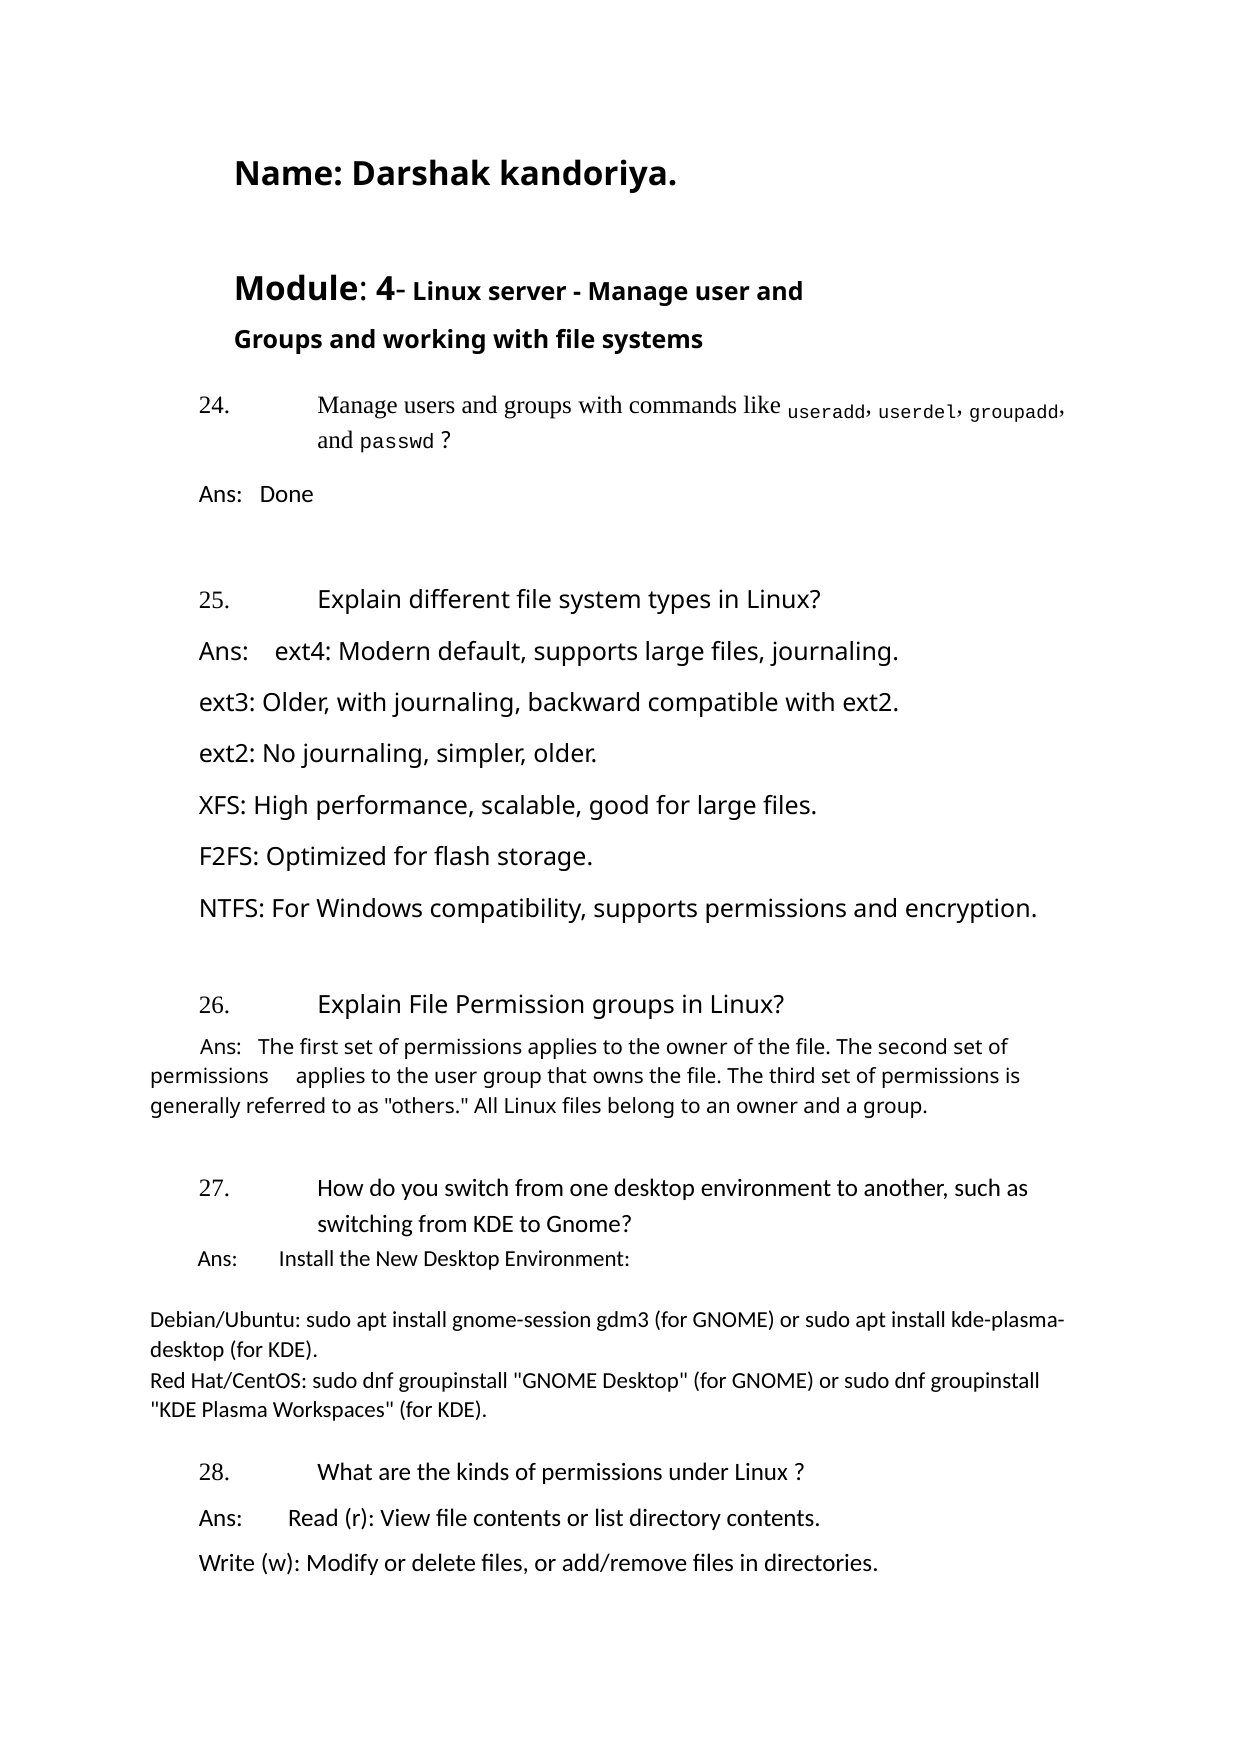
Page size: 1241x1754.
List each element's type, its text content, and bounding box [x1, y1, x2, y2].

text Ans: Read (r): View file contents or list directory contents. [198, 1502, 1090, 1532]
text Module: 4- Linux server - Manage user and [233, 264, 1090, 310]
list Explain File Permission groups in Linux? [198, 987, 1090, 1021]
text Debian/Ubuntu: sudo apt install gnome-session gdm3 (for GNOME) or sudo apt install kde-plasma-desktop (for KDE). [150, 1306, 1090, 1363]
text ext2: No journaling, simpler, older. [198, 736, 1090, 770]
list Explain different file system types in Linux? [198, 582, 1090, 616]
text NTFS: For Windows compatibility, supports permissions and encryption. [198, 890, 1090, 924]
text Ans: Install the New Desktop Environment: [150, 1244, 1090, 1273]
text Write (w): Modify or delete files, or add/remove files in directories. [198, 1547, 1090, 1578]
list How do you switch from one desktop environment to another, such as switching from KDE to Gnome? [198, 1172, 1090, 1242]
list What are the kinds of permissions under Linux ? [198, 1456, 1090, 1487]
text Ans: Done [198, 478, 1090, 508]
text Groups and working with file systems [233, 322, 1090, 356]
text ext3: Older, with journaling, backward compatible with ext2. [198, 684, 1090, 719]
text XFS: High performance, scalable, good for large files. [198, 787, 1090, 822]
list Manage users and groups with commands like useradd, userdel, groupadd, and passwd ? [198, 387, 1090, 455]
text Ans: ext4: Modern default, supports large files, journaling. [198, 633, 1090, 667]
text Name: Darshak kandoriya. [233, 150, 1090, 195]
text Ans: The first set of permissions applies to the owner of the file. The second set of permissions applies to the user group that owns the file. The third set of permissions is generally referred to as "others." All Linux files belong to an owner and a group. [150, 1032, 1090, 1119]
text Red Hat/CentOS: sudo dnf groupinstall "GNOME Desktop" (for GNOME) or sudo dnf groupinstall "KDE Plasma Workspaces" (for KDE). [150, 1366, 1090, 1424]
text F2FS: Optimized for flash storage. [198, 839, 1090, 873]
